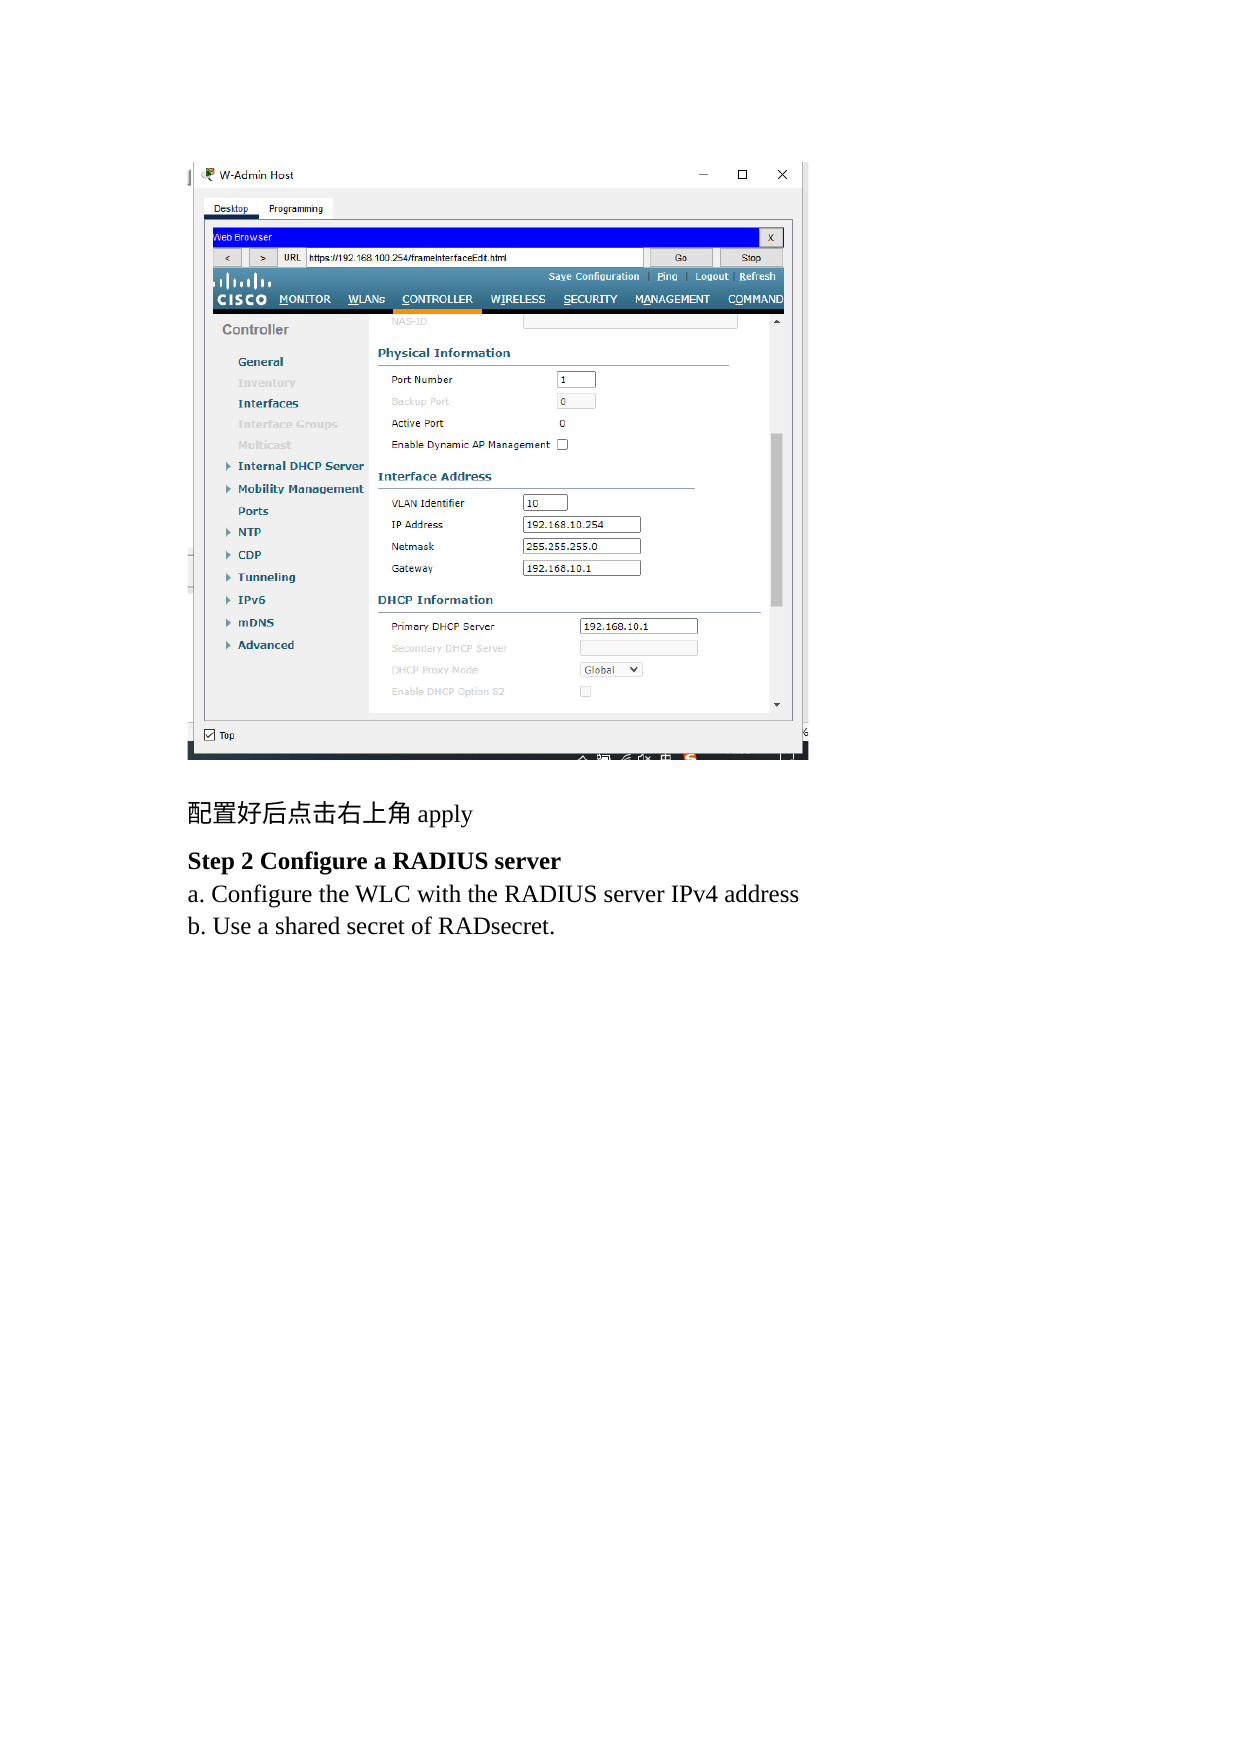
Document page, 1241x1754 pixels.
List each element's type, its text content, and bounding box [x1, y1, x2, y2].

text 配置好后点击右上角apply [187, 779, 1053, 844]
text b. Use a shared secret of RADsecret. [187, 909, 1053, 942]
text Step 2 Configure a RADIUS server [187, 844, 1053, 877]
picture [187, 162, 809, 760]
text a. Configure the WLC with the RADIUS server IPv4 address [187, 877, 1053, 909]
